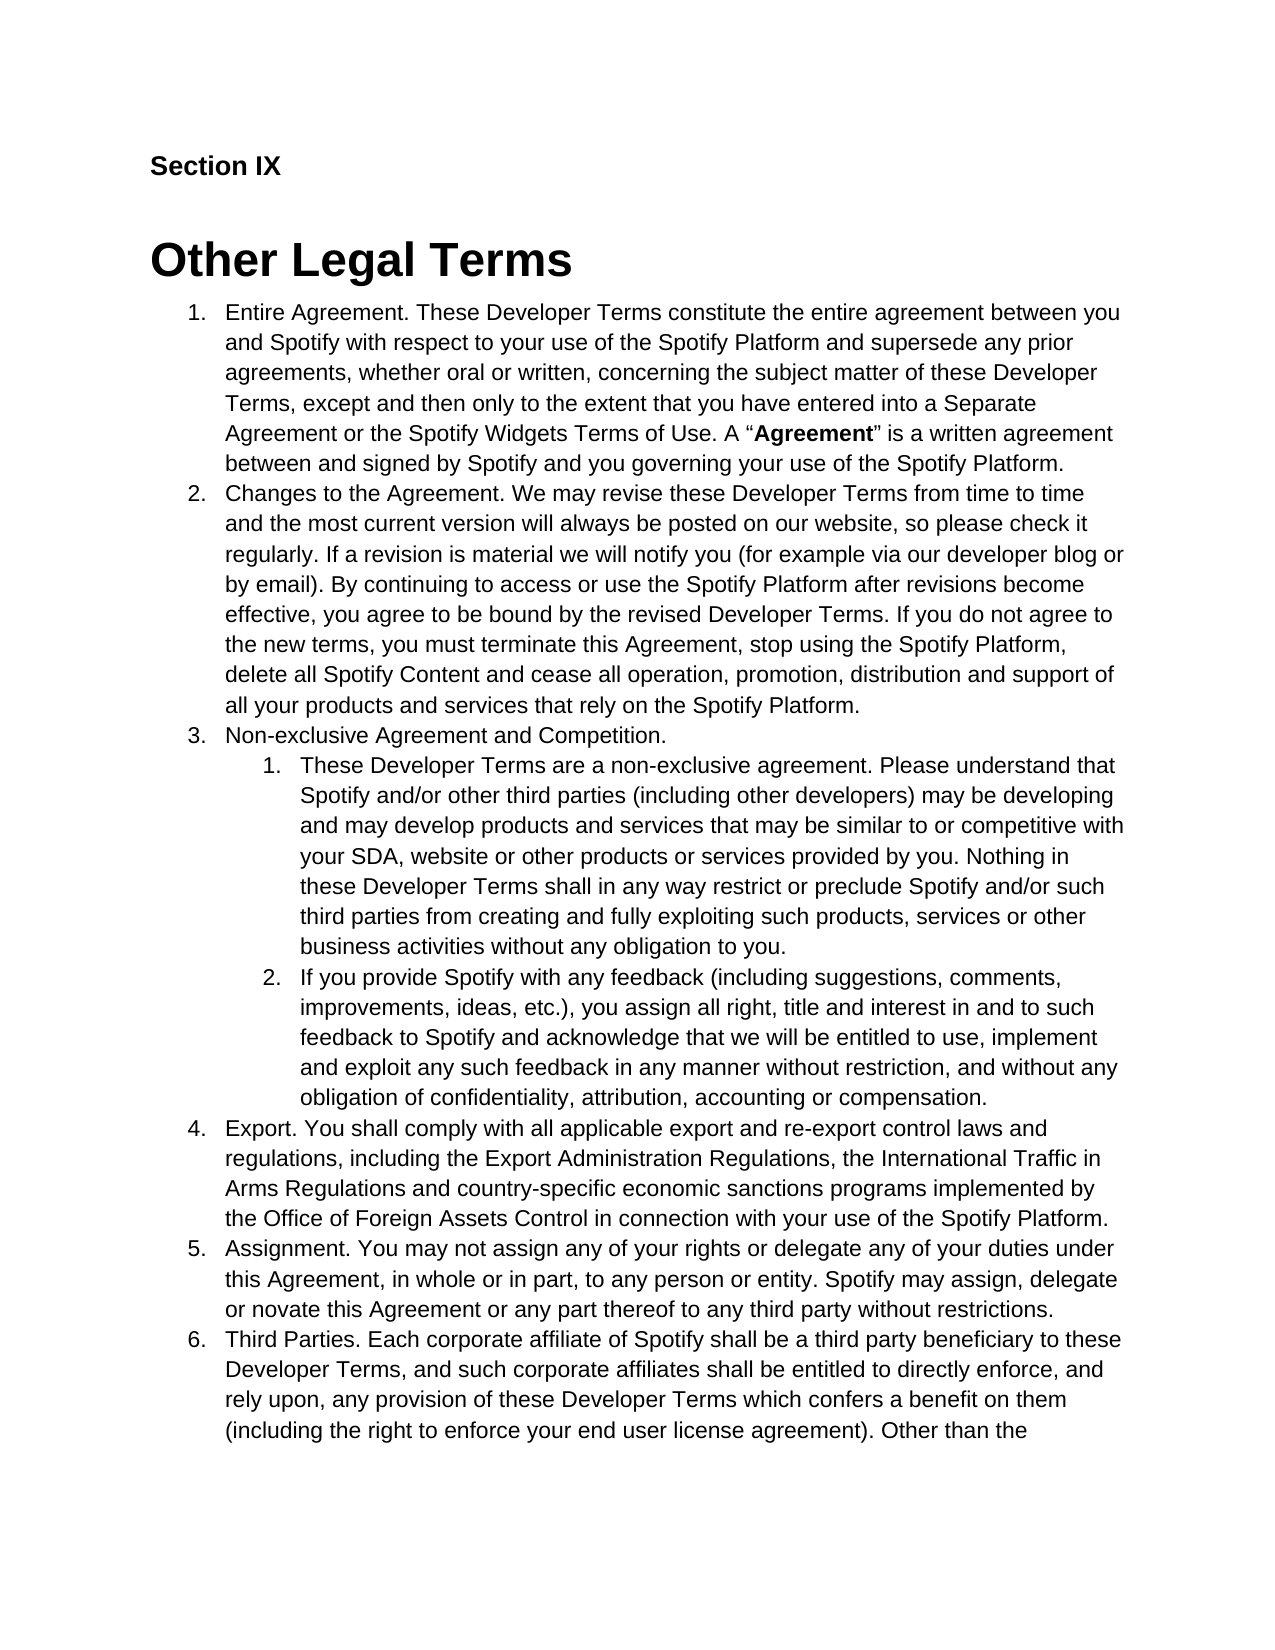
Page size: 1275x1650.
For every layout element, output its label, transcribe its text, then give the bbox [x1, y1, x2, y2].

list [187, 1326, 1125, 1443]
list These Developer Terms are a non-exclusive agreement. Please understand that Spotify and/or other third parties (including other developers) may be developing and may develop products and services that may be similar to or competitive with your SDA, website or other products or services provided by you. Nothing in these Developer Terms shall in any way restrict or preclude Spotify and/or such third parties from creating and fully exploiting such products, services or other business activities without any obligation to you. [262, 752, 1125, 959]
list Export. You shall comply with all applicable export and re-export control laws and regulations, including the Export Administration Regulations, the International Traffic in Arms Regulations and country-specific economic sanctions programs implemented by the Office of Foreign Assets Control in connection with your use of the Spotify Platform. [187, 1114, 1125, 1231]
list Assignment. You may not assign any of your rights or delegate any of your duties under this Agreement, in whole or in part, to any person or entity. Spotify may assign, delegate or novate this Agreement or any part thereof to any third party without restrictions. [187, 1235, 1125, 1322]
subtitle Other Legal Terms [150, 231, 1125, 286]
subtitle Section IX [150, 150, 1125, 181]
list Changes to the Agreement. We may revise these Developer Terms from time to time and the most current version will always be posted on our website, so please check it regularly. If a revision is material we will notify you (for example via our developer blog or by email). By continuing to access or use the Spotify Platform after revisions become effective, you agree to be bound by the revised Developer Terms. If you do not agree to the new terms, you must terminate this Agreement, stop using the Spotify Platform, delete all Spotify Content and cease all operation, promotion, distribution and support of all your products and services that rely on the Spotify Platform. [187, 480, 1125, 718]
list If you provide Spotify with any feedback (including suggestions, comments, improvements, ideas, etc.), you assign all right, title and interest in and to such feedback to Spotify and acknowledge that we will be entitled to use, implement and exploit any such feedback in any manner without restriction, and without any obligation of confidentiality, attribution, accounting or compensation. [262, 963, 1125, 1111]
list Non-exclusive Agreement and Competition. [187, 722, 1125, 748]
list Entire Agreement. These Developer Terms constitute the entire agreement between you and Spotify with respect to your use of the Spotify Platform and supersede any prior agreements, whether oral or written, concerning the subject matter of these Developer Terms, except and then only to the extent that you have entered into a Separate Agreement or the Spotify Widgets Terms of Use. A “Agreement” is a written agreement between and signed by Spotify and you governing your use of the Spotify Platform. [187, 299, 1125, 476]
